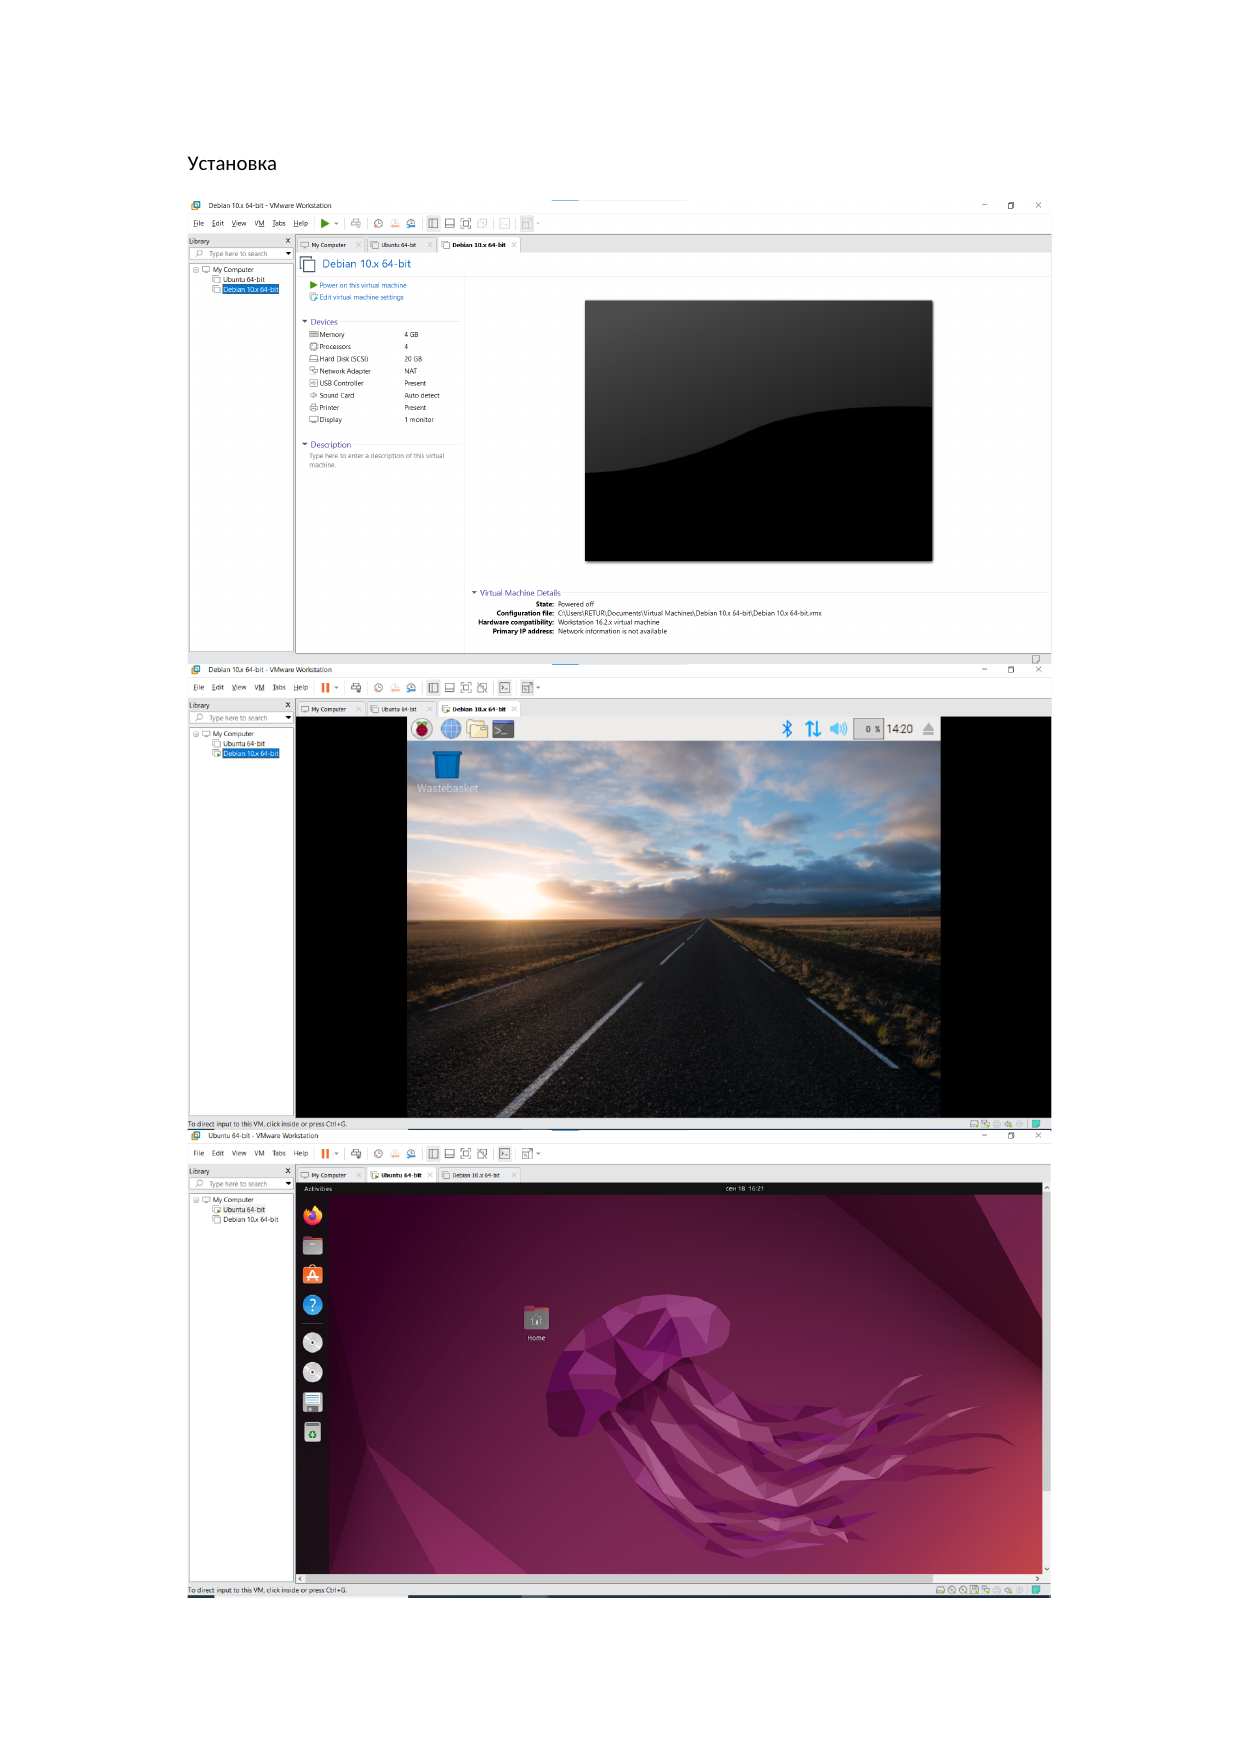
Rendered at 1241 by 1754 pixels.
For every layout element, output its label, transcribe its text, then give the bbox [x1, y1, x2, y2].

text Установка [187, 150, 1053, 175]
picture [187, 200, 1052, 1598]
